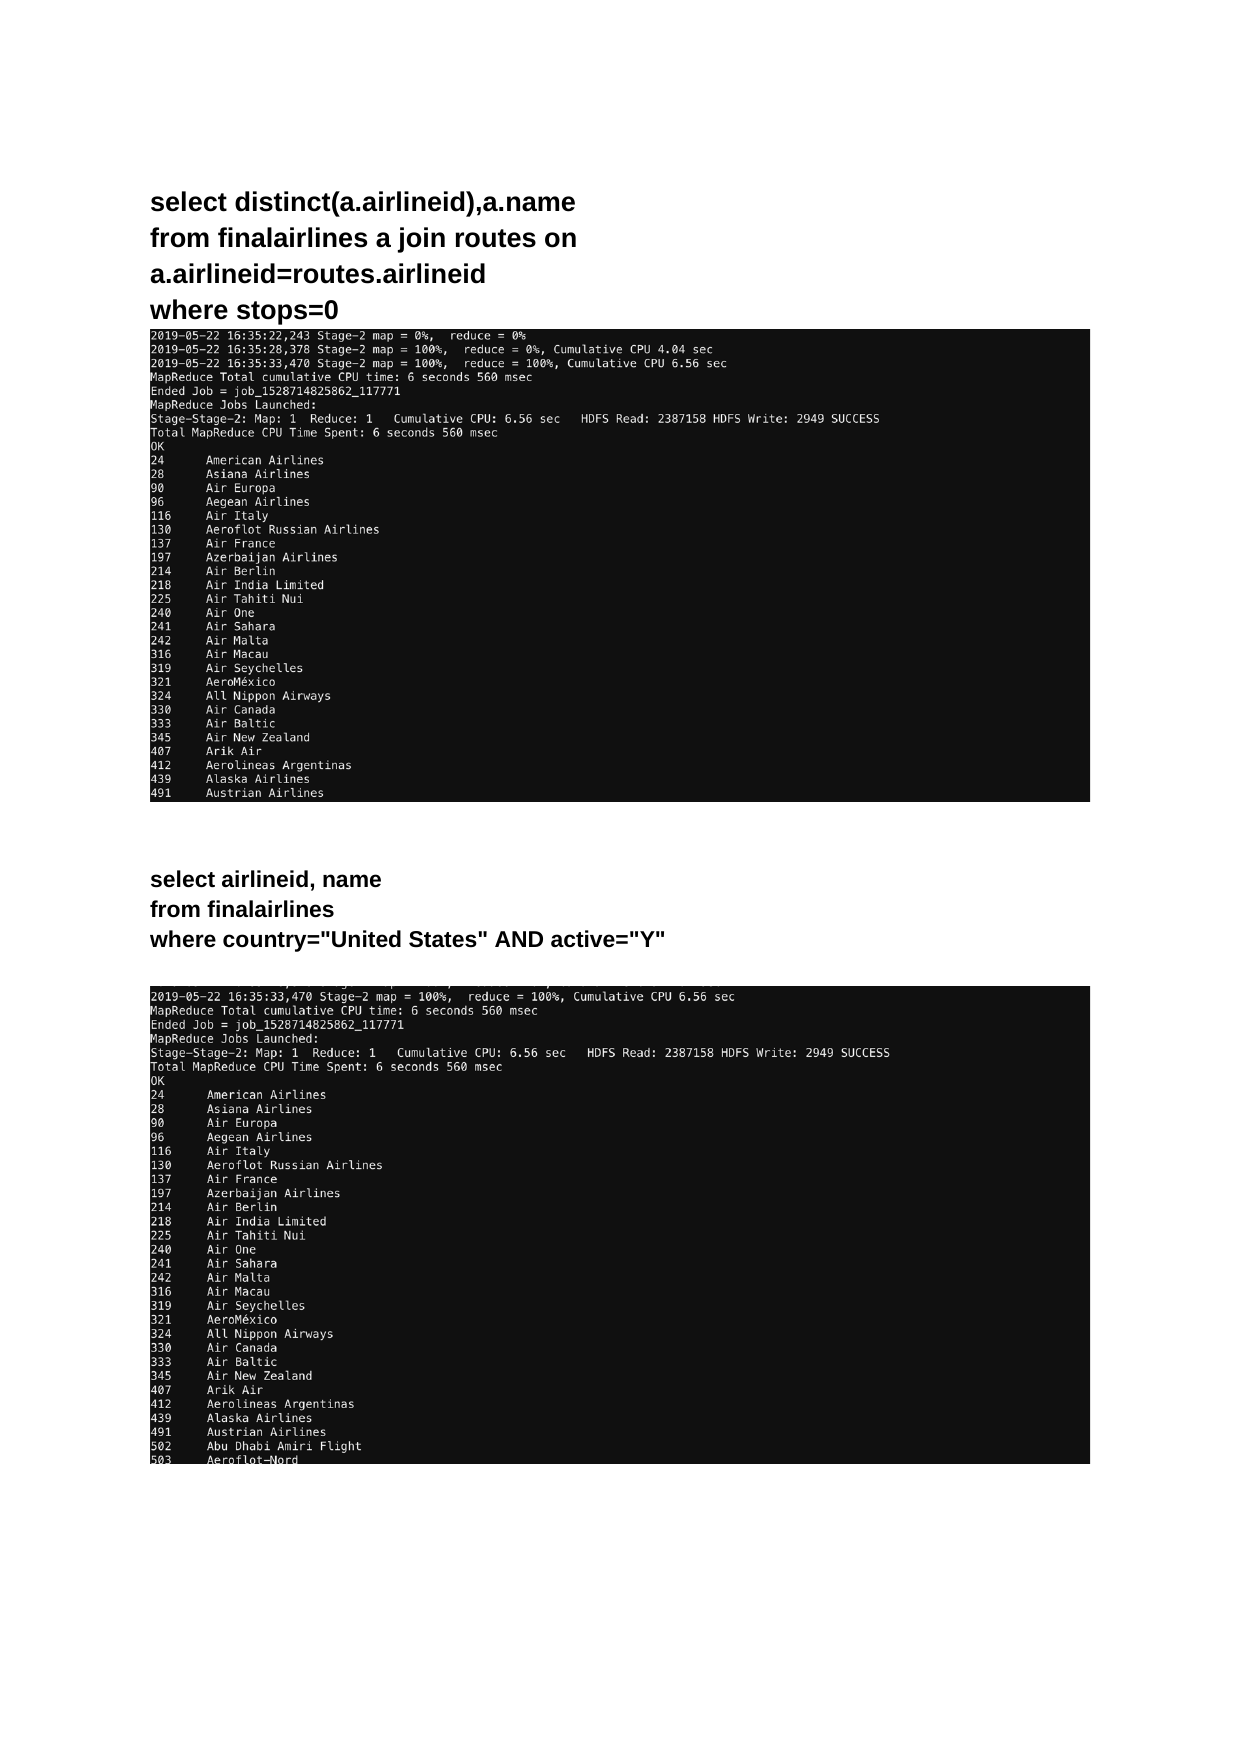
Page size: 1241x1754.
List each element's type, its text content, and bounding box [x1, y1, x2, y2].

text select airlineid, name [150, 866, 1090, 892]
text from finalairlines [150, 896, 1090, 923]
text a.airlineid=routes.airlineid [150, 258, 1090, 289]
text from finalairlines a join routes on [150, 222, 1090, 253]
picture [150, 986, 1091, 1464]
text where country="United States" AND active="Y" [150, 926, 1090, 953]
text select distinct(a.airlineid),a.name [150, 186, 1090, 217]
text where stops=0 [150, 294, 1090, 325]
picture [150, 329, 1091, 802]
